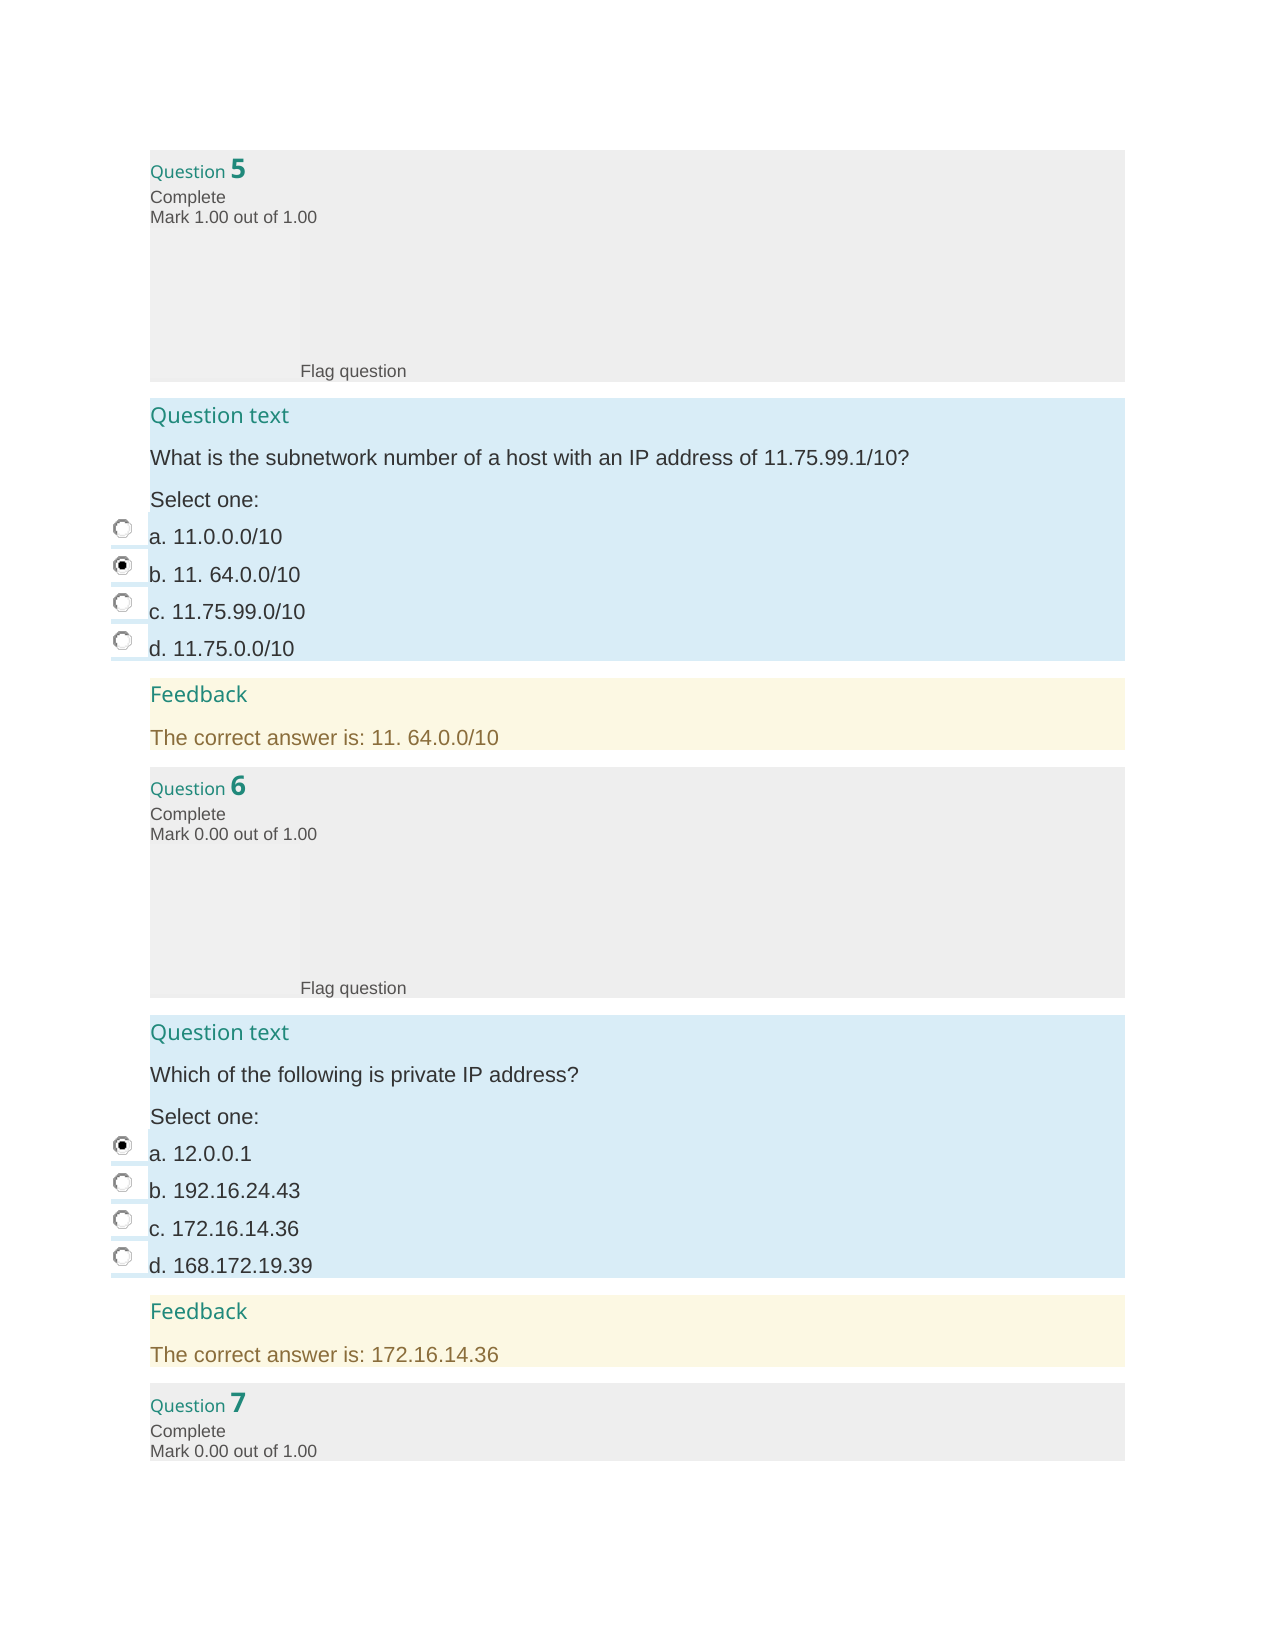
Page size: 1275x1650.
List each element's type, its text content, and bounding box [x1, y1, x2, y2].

text Which of the following is private IP address? [150, 1062, 1125, 1087]
text b. 11. 64.0.0/10 [111, 549, 1125, 587]
text Question 6 [150, 767, 1125, 804]
text Complete [150, 804, 1125, 824]
text The correct answer is: 11. 64.0.0/10 [150, 725, 1125, 750]
text Feedback [150, 1295, 1125, 1326]
text Complete [150, 1420, 1125, 1441]
text Mark 0.00 out of 1.00 [150, 1441, 1125, 1461]
text Question 7 [150, 1383, 1125, 1420]
text Question text [150, 398, 1125, 429]
text Complete [150, 187, 1125, 207]
text Question 5 [150, 150, 1125, 187]
text d. 11.75.0.0/10 [111, 624, 1125, 661]
text The correct answer is: 172.16.14.36 [150, 1342, 1125, 1367]
text c. 11.75.99.0/10 [111, 587, 1125, 624]
text What is the subnetwork number of a host with an IP address of 11.75.99.1/10? [150, 445, 1125, 470]
text a. 11.0.0.0/10 [111, 512, 1125, 549]
text a. 12.0.0.1 [111, 1129, 1125, 1166]
text b. 192.16.24.43 [111, 1166, 1125, 1203]
text Flag question [150, 228, 1125, 382]
text Feedback [150, 678, 1125, 709]
text d. 168.172.19.39 [111, 1241, 1125, 1278]
text Select one: [150, 1104, 1125, 1129]
text Question text [150, 1015, 1125, 1046]
text Flag question [150, 844, 1125, 998]
text Mark 1.00 out of 1.00 [150, 207, 1125, 228]
text Select one: [150, 487, 1125, 512]
text Mark 0.00 out of 1.00 [150, 824, 1125, 844]
text c. 172.16.14.36 [111, 1203, 1125, 1241]
